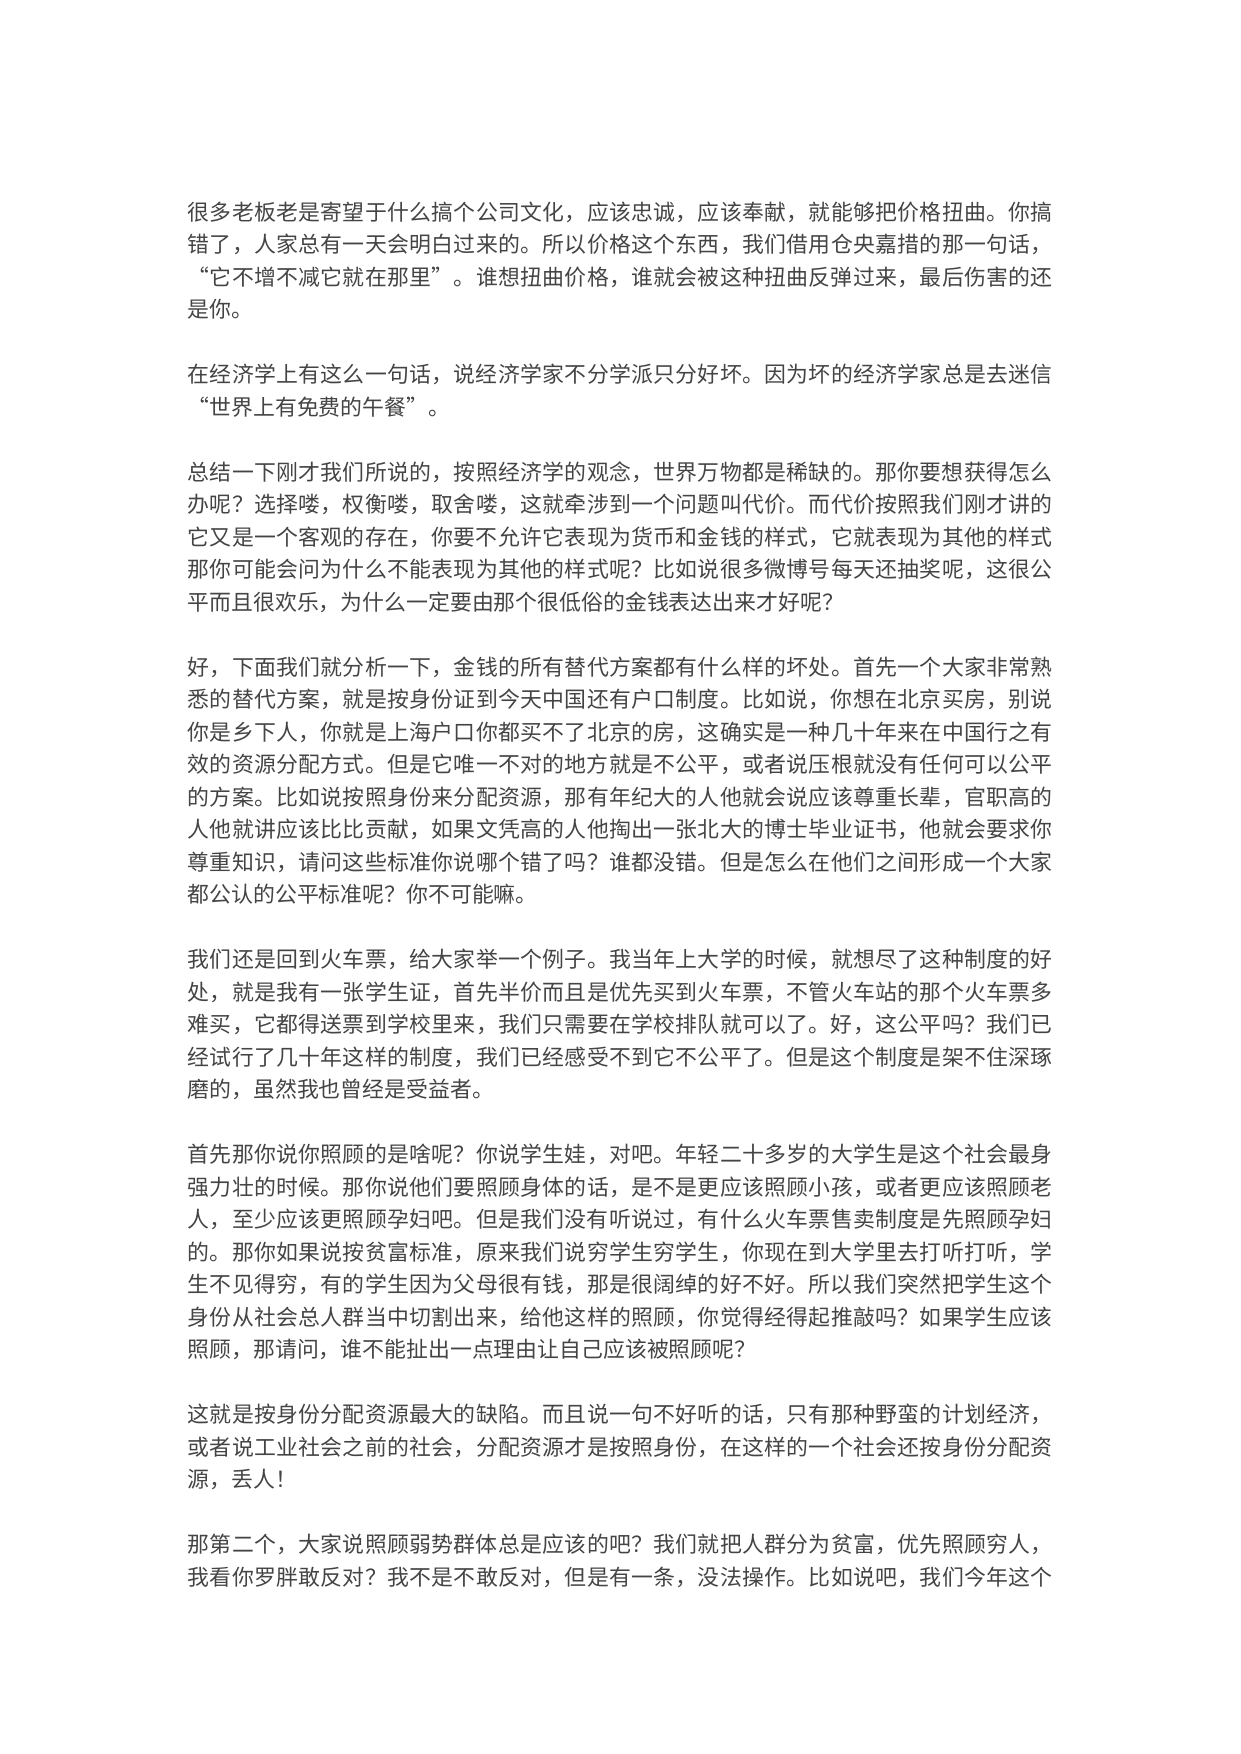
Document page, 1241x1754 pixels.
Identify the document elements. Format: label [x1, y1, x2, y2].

text [187, 162, 1053, 1592]
